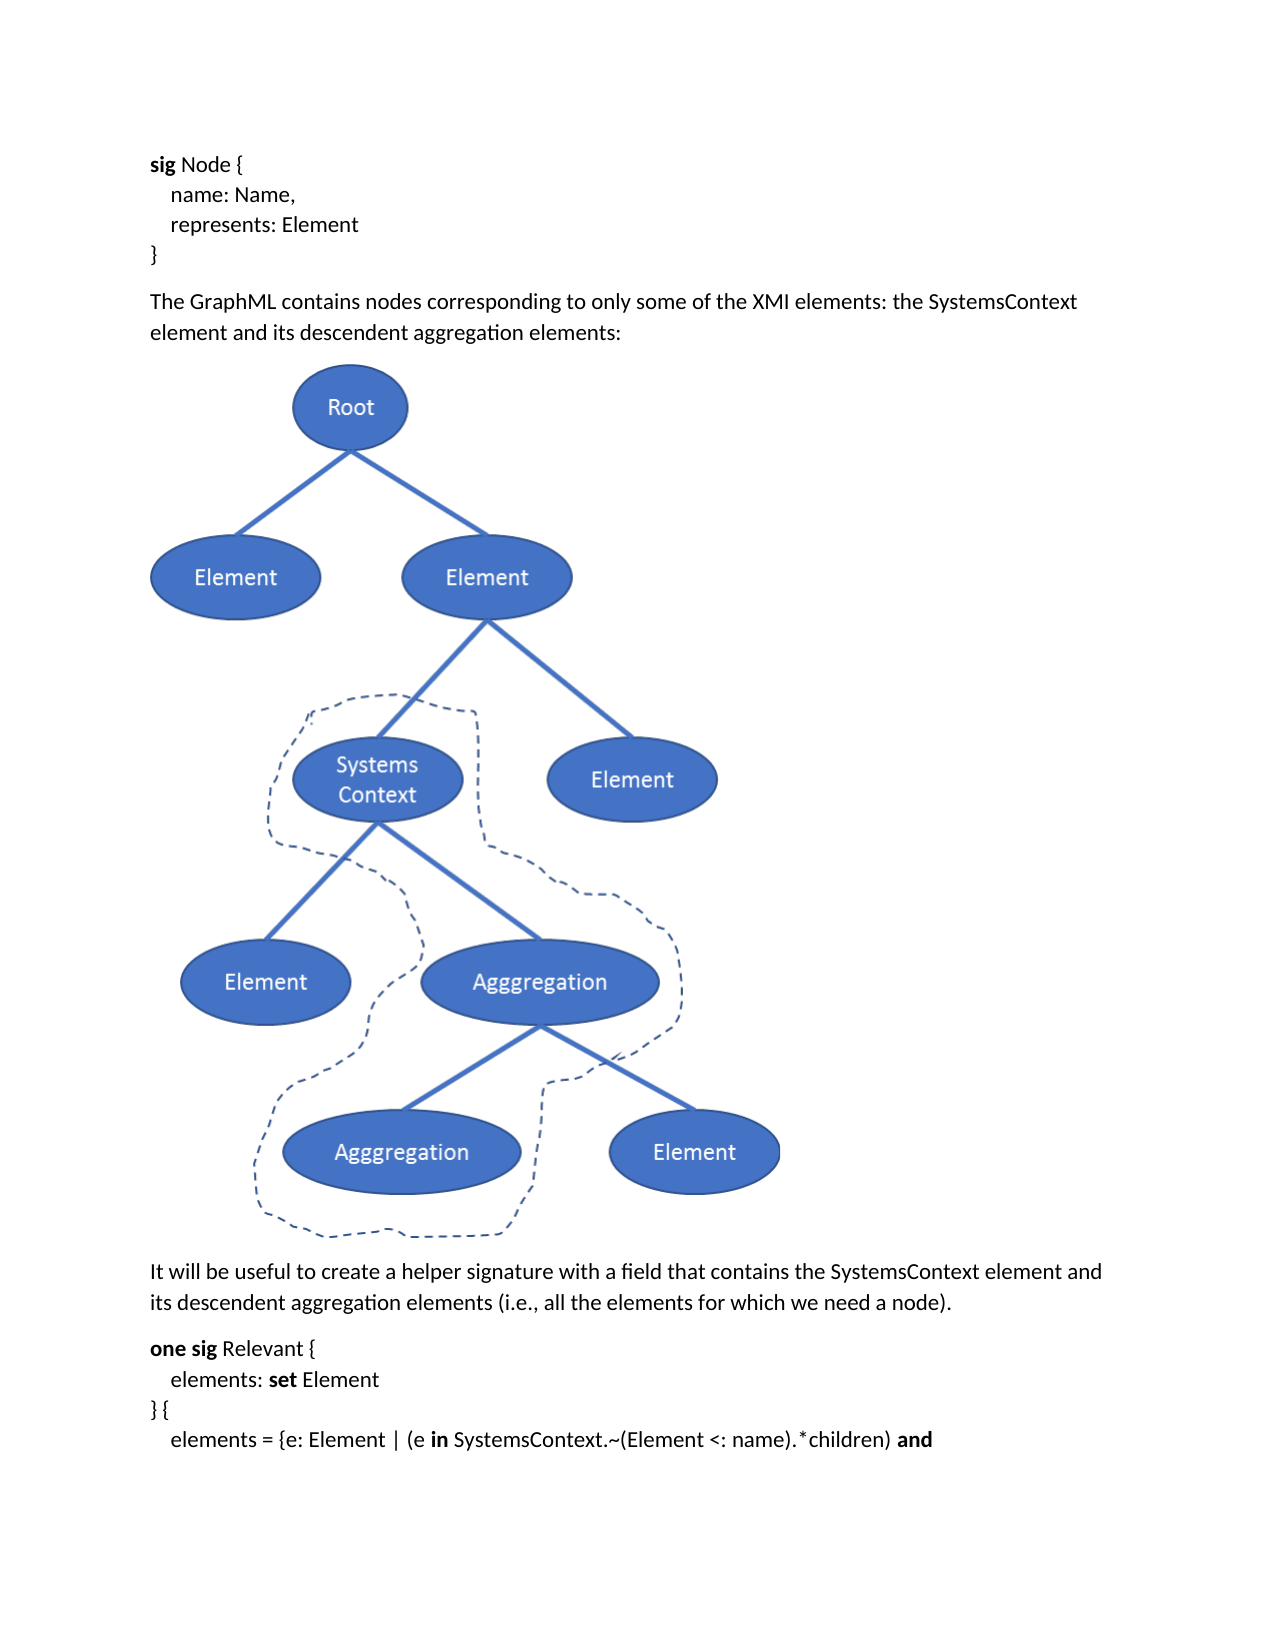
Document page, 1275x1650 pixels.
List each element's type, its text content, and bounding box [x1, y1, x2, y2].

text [150, 1334, 1125, 1453]
text The GraphML contains nodes corresponding to only some of the XMI elements: the SystemsContext element and its descendent aggregation elements: [150, 287, 1125, 346]
text It will be useful to create a helper signature with a field that contains the SystemsContext element and its descendent aggregation elements (i.e., all the elements for which we need a node). [150, 1257, 1125, 1316]
picture [150, 364, 780, 1239]
text sig Node { name: Name, represents: Element } [150, 150, 1125, 269]
